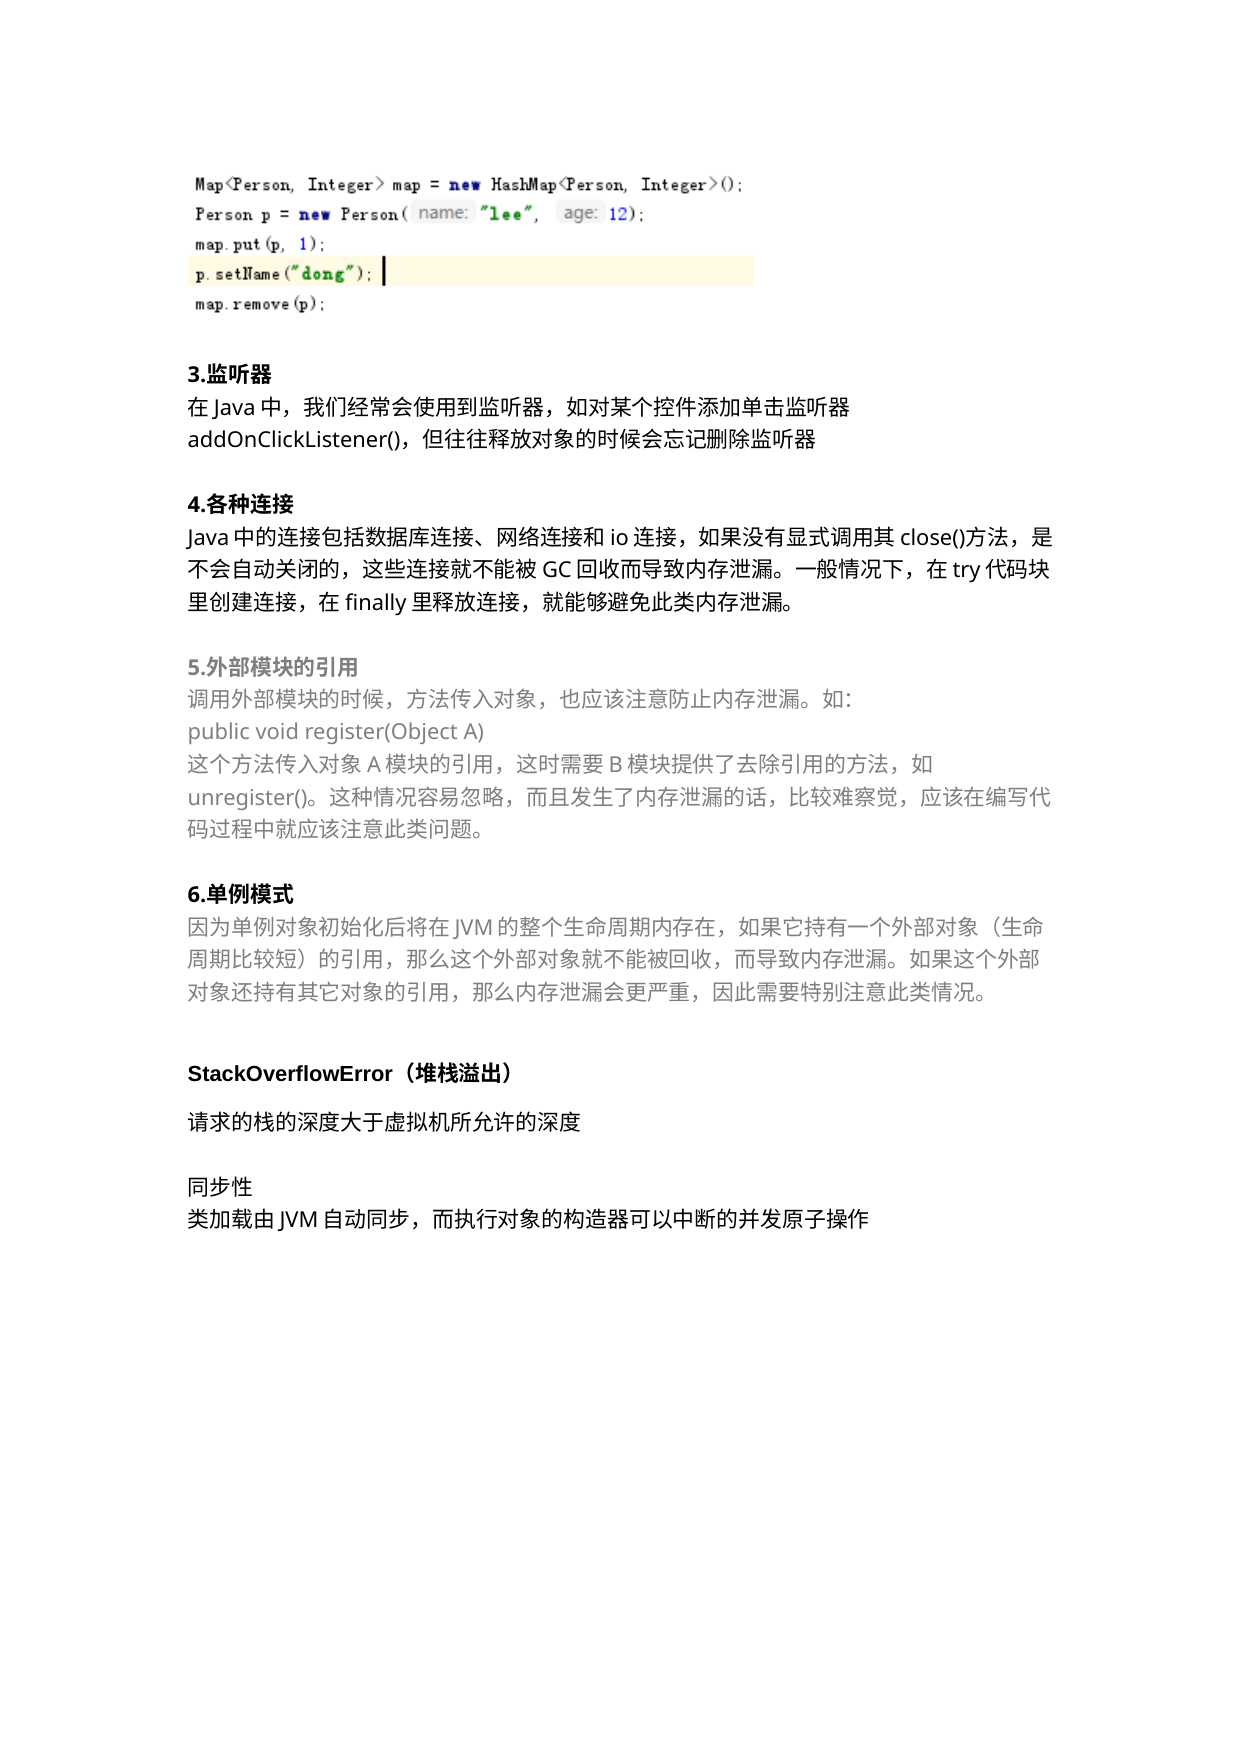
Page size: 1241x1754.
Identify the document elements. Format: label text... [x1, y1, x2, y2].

text 5.外部模块的引用 [187, 649, 1053, 682]
text 同步性 [187, 1169, 1053, 1202]
picture [187, 167, 755, 319]
text 类加载由JVM自动同步，而执行对象的构造器可以中断的并发原子操作 [187, 1202, 1053, 1234]
text 3.监听器 [187, 357, 1053, 389]
text 在Java中，我们经常会使用到监听器，如对某个控件添加单击监听器addOnClickListener()，但往往释放对象的时候会忘记删除监听器 [187, 389, 1053, 454]
text 6.单例模式 [187, 877, 1053, 909]
text public void register(Object A) [187, 714, 1053, 747]
text 这个方法传入对象A模块的引用，这时需要B模块提供了去除引用的方法，如unregister()。这种情况容易忽略，而且发生了内存泄漏的话，比较难察觉，应该在编写代码过程中就应该注意此类问题。 [187, 747, 1053, 844]
text 调用外部模块的时候，方法传入对象，也应该注意防止内存泄漏。如： [187, 682, 1053, 714]
text 请求的栈的深度大于虚拟机所允许的深度 [187, 1104, 1053, 1137]
text StackOverflowError（堆栈溢出） [187, 1056, 1053, 1088]
text 4.各种连接 [187, 487, 1053, 519]
text Java中的连接包括数据库连接、网络连接和io连接，如果没有显式调用其close()方法，是不会自动关闭的，这些连接就不能被GC回收而导致内存泄漏。一般情况下，在try代码块里创建连接，在finally里释放连接，就能够避免此类内存泄漏。 [187, 519, 1053, 617]
text 因为单例对象初始化后将在JVM的整个生命周期内存在，如果它持有一个外部对象（生命周期比较短）的引用，那么这个外部对象就不能被回收，而导致内存泄漏。如果这个外部对象还持有其它对象的引用，那么内存泄漏会更严重，因此需要特别注意此类情况。 [187, 909, 1053, 1007]
